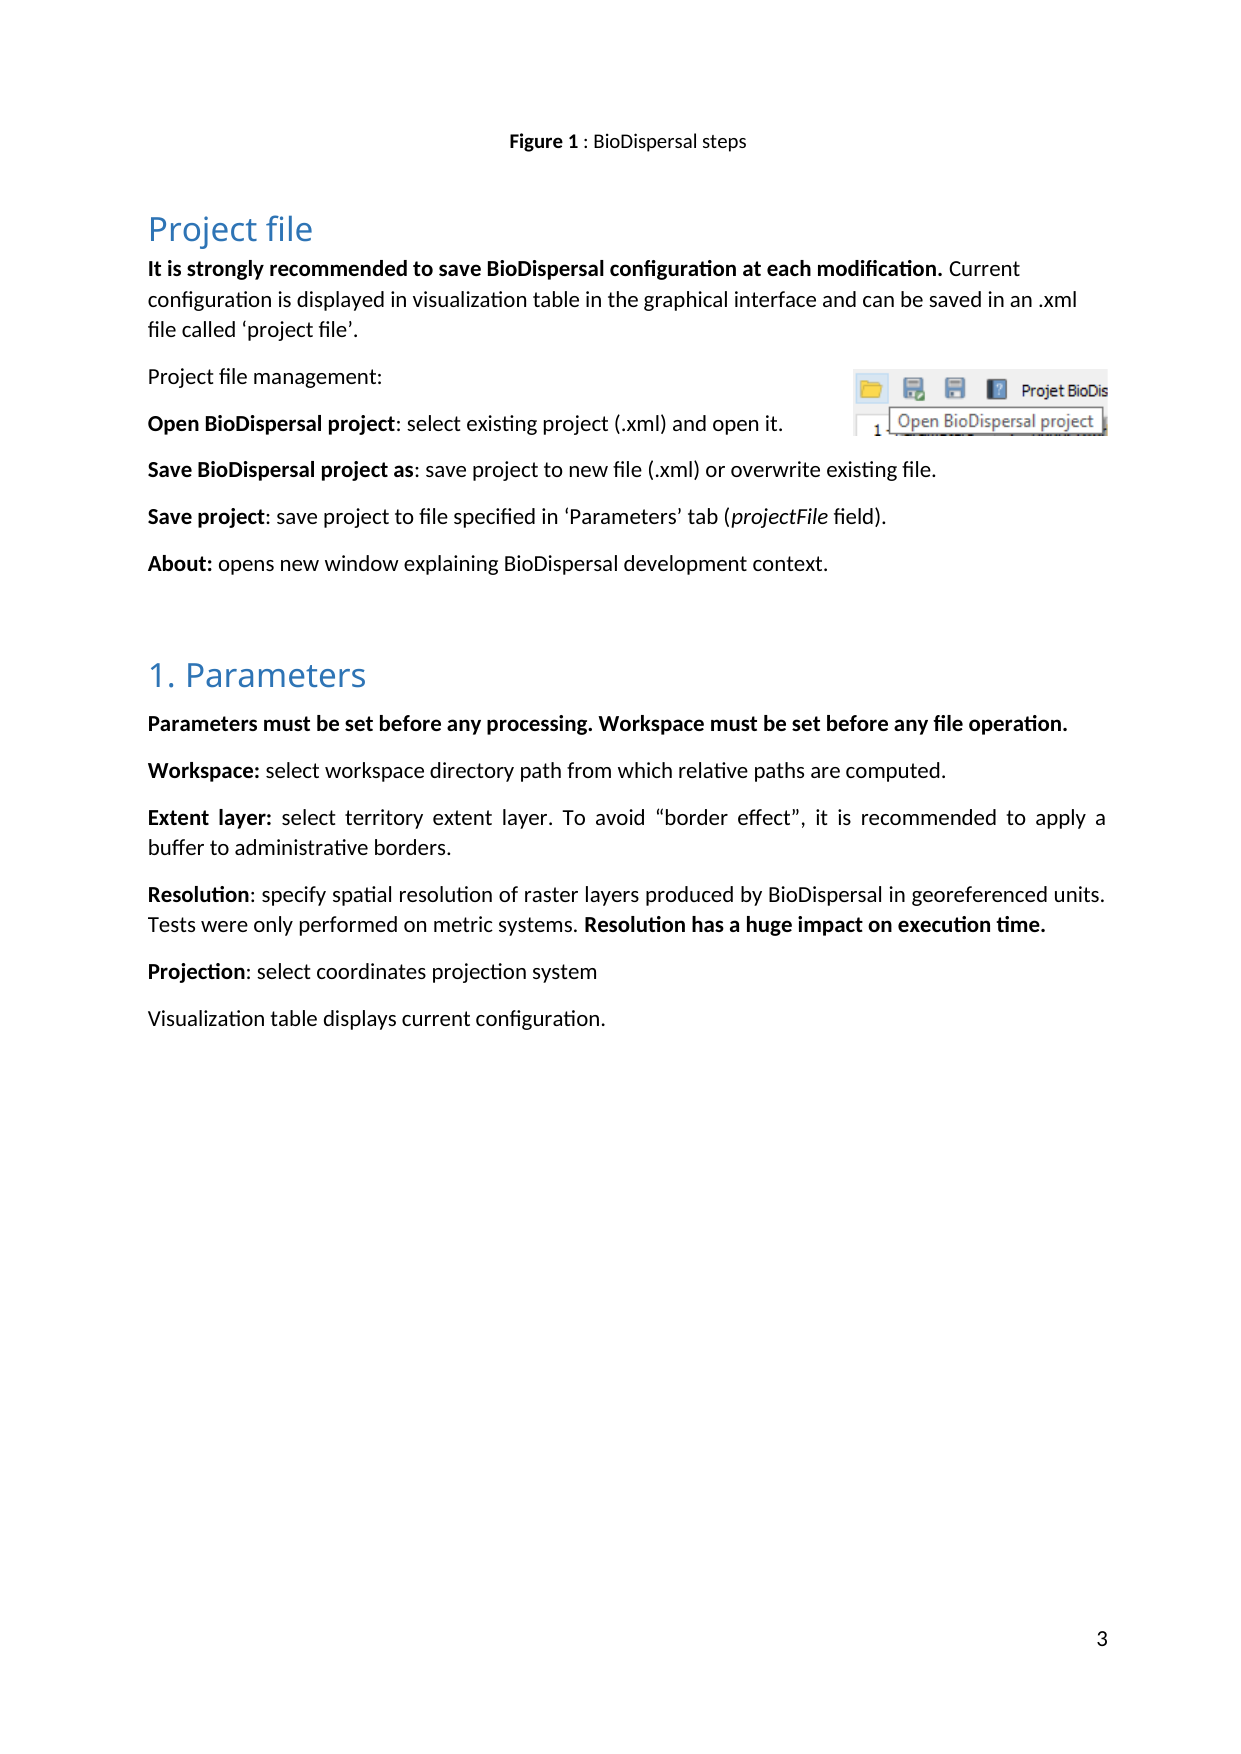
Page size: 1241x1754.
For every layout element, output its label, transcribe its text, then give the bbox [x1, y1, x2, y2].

text It is strongly recommended to save BioDispersal configuration at each modification. Current configuration is displayed in visualization table in the graphical interface and can be saved in an .xml file called ‘project file’. [148, 254, 1107, 343]
text Project file management: [148, 362, 1107, 390]
subtitle Parameters [148, 651, 1107, 697]
text Workspace: select workspace directory path from which relative paths are computed. [148, 756, 1107, 784]
text Extent layer: select territory extent layer. To avoid “border effect”, it is recommended to apply a buffer to administrative borders. [148, 803, 1107, 861]
text Projection: select coordinates projection system [148, 957, 1107, 985]
text About: opens new window explaining BioDispersal development context. [148, 549, 1107, 577]
text Save project: save project to file specified in ‘Parameters’ tab (projectFile field). [148, 502, 1107, 530]
text Save BioDispersal project as: save project to new file (.xml) or overwrite existing file. [148, 456, 1107, 483]
text Resolution: specify spatial resolution of raster layers produced by BioDispersal in georeferenced units. Tests were only performed on metric systems. Resolution has a huge impact on execution time. [148, 880, 1107, 938]
text Parameters must be set before any processing. Workspace must be set before any file operation. [148, 709, 1107, 737]
subtitle Project file [148, 206, 1107, 251]
text Open BioDispersal project: select existing project (.xml) and open it. [148, 409, 1107, 437]
text Visualization table displays current configuration. [148, 1004, 1107, 1032]
picture [853, 369, 1108, 436]
